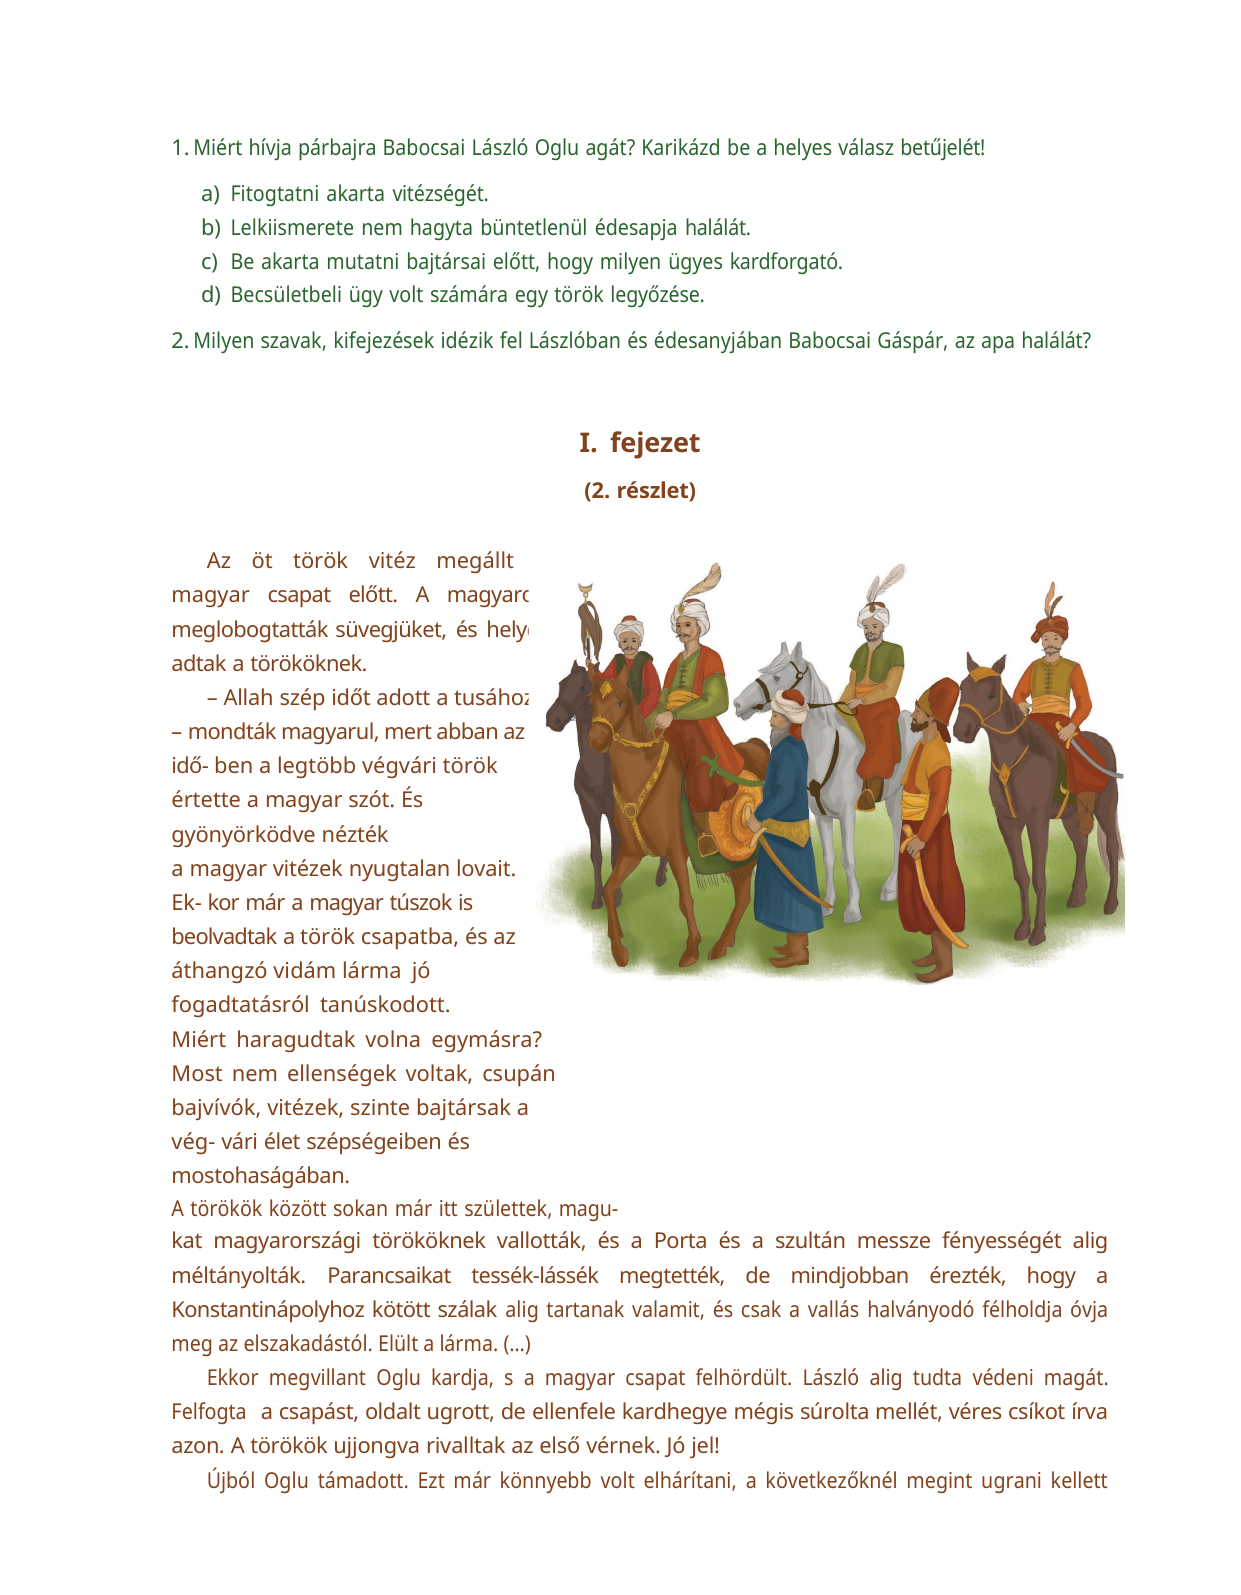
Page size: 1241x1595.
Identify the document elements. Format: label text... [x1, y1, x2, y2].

text (2. részlet) [126, 475, 1154, 505]
text Ekkor megvillant Oglu kardja, s a magyar csapat felhördült. László alig tudta védeni magát. Felfogta a csapást, oldalt ugrott, de ellenfele kardhegye mégis súrolta mellét, véres csíkot írva azon. A törökök ujjongva rivalltak az első vérnek. Jó jel! [171, 1362, 1109, 1460]
text Az öt török vitéz megállt a magyar csapat előtt. A magyarok meglobogtatták süvegjüket, és helyet adtak a törököknek. [171, 545, 547, 677]
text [171, 1465, 1109, 1494]
list Becsületbeli ügy volt számára egy török legyőzése. [201, 279, 1207, 309]
list Miért hívja párbajra Babocsai László Oglu agát? Karikázd be a helyes válasz betűjelét! [171, 132, 1207, 162]
text kat magyarországi törököknek vallották, és a Porta és a szultán messze fényességét alig méltányolták. Parancsaikat tessék-lássék megtették, de mindjobban érezték, hogy a Konstantinápolyhoz kötött szálak alig tartanak valamit, és csak a vallás halványodó félholdja óvja meg az elszakadástól. Elült a lárma. (…) [171, 1226, 1109, 1358]
text A törökök között sokan már itt születtek, magu- [171, 1194, 1207, 1222]
list Be akarta mutatni bajtársai előtt, hogy milyen ügyes kardforgató. [201, 246, 1207, 275]
text Miért haragudtak volna egymásra? Most nem ellenségek voltak, csupán bajvívók, vitézek, szinte bajtársak a vég- vári élet szépségeiben és mostohaságában. [171, 1023, 564, 1190]
list Milyen szavak, kifejezések idézik fel Lászlóban és édesanyjában Babocsai Gáspár, az apa halálát? [171, 325, 1207, 355]
list Fitogtatni akarta vitézségét. [201, 178, 1207, 208]
list Lelkiismerete nem hagyta büntetlenül édesapja halálát. [201, 212, 1207, 242]
text a magyar vitézek nyugtalan lovait. Ek- kor már a magyar túszok is beolvadtak a török csapatba, és az áthangzó vidám lárma jó fogadtatásról tanúskodott. [171, 853, 549, 1019]
list fejezet [73, 423, 1207, 460]
text – Allah szép időt adott a tusához – mondták magyarul, mert abban az idő- ben a legtöbb végvári török értette a magyar szót. És gyönyörködve nézték [171, 682, 528, 848]
picture [528, 549, 1125, 985]
